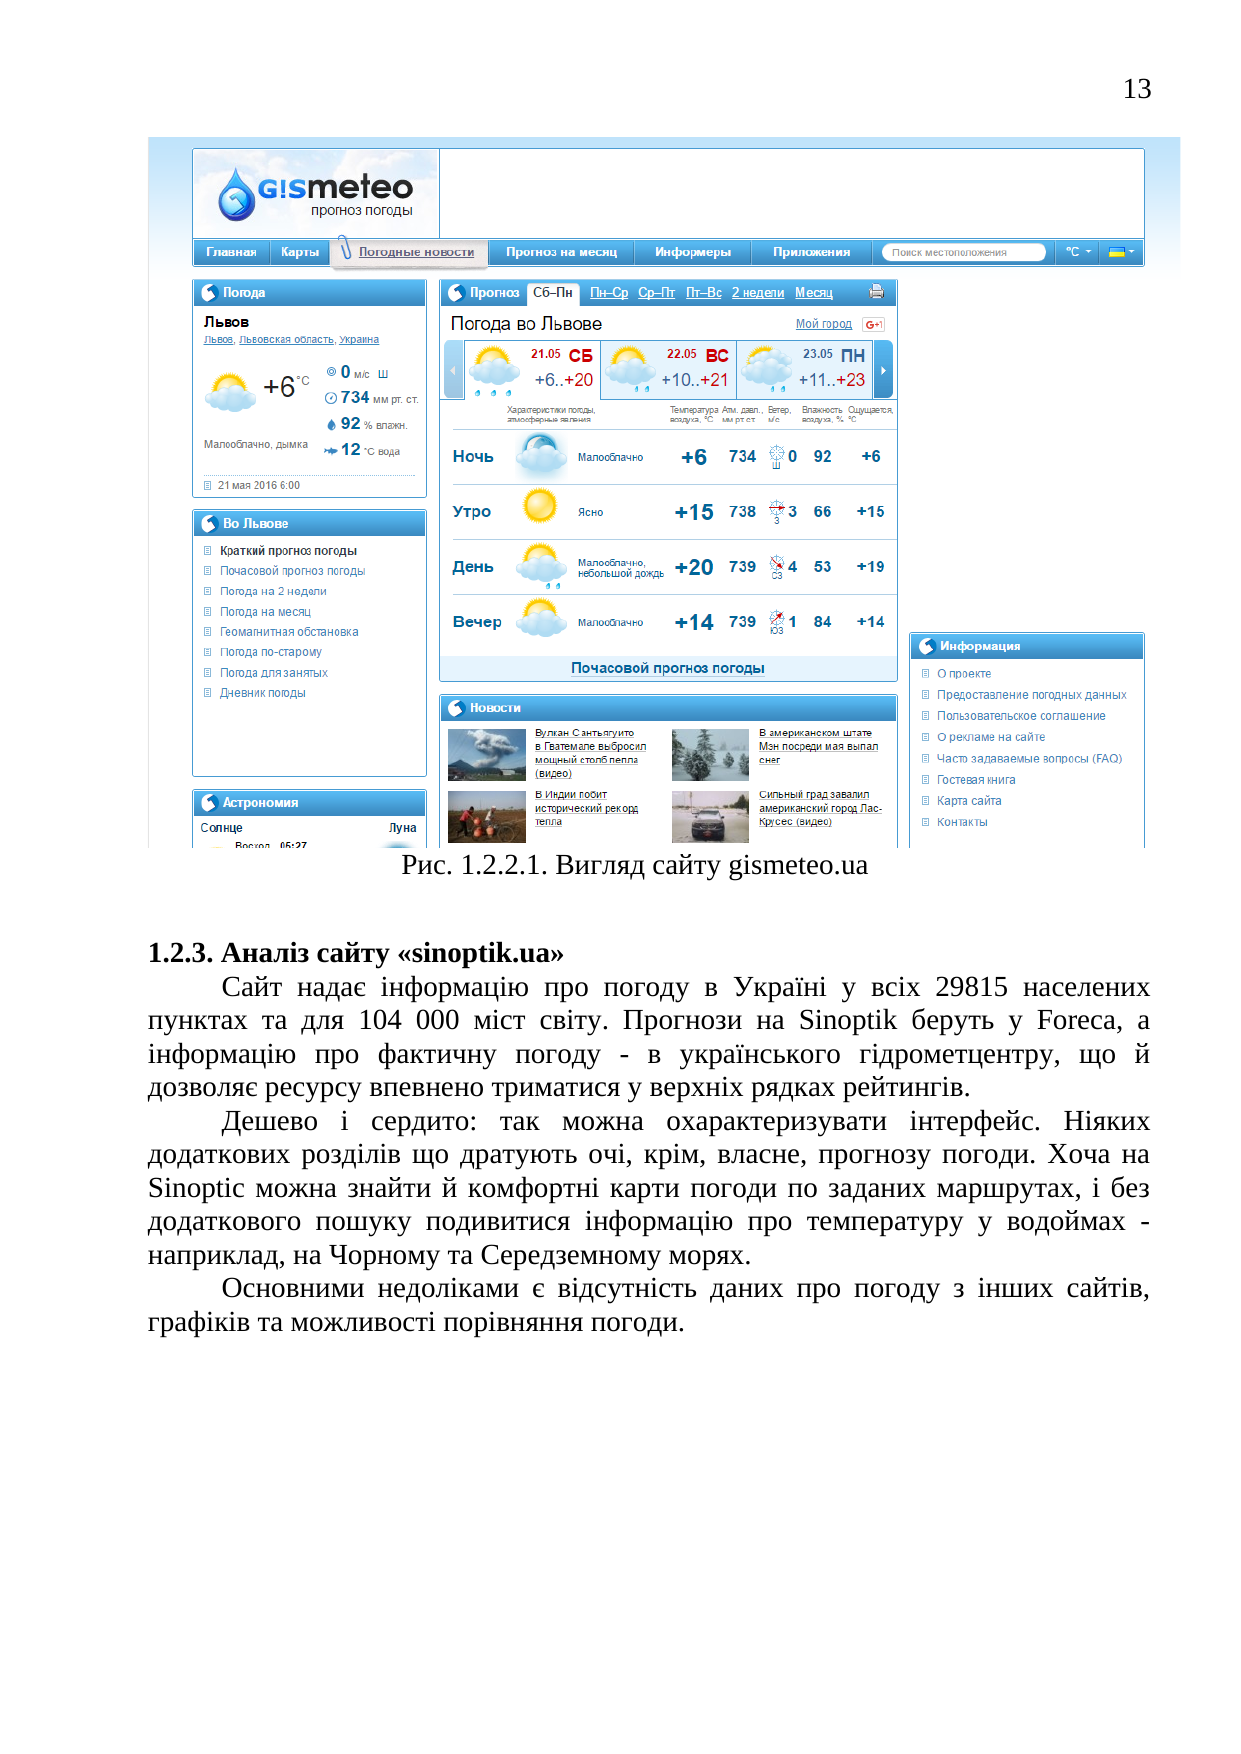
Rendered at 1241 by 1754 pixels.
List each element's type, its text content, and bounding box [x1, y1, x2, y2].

text Рис. 1.2.2.1. Вигляд сайту gismeteo.ua [118, 847, 1152, 881]
picture [147, 137, 1181, 848]
text Основними недоліками є відсутність даних про погоду з інших сайтів, графіків та можливості порівняння погоди. [148, 1271, 1152, 1338]
text Дешево і сердито: так можна охарактеризувати інтерфейс. Ніяких додаткових розділів що дратують очі, крім, власне, прогнозу погоди. Хоча на Sinoptic можна знайти й комфортні карти погоди по заданих маршрутах, і без додаткового пошуку подивитися інформацію про температуру у водоймах - наприклад, на Чорному та Середземному морях. [148, 1103, 1152, 1271]
text Сайт надає інформацію про погоду в Україні у всіх 29815 населених пунктах та для 104 000 міст світу. Прогнози на Sinoptik беруть у Foreca, а інформацію про фактичну погоду - в українського гідрометцентру, що й дозволяє ресурсу впевнено триматися у верхніх рядках рейтингів. [148, 969, 1152, 1103]
text 1.2.3. Аналіз сайту «sinoptik.ua» [148, 935, 1152, 969]
